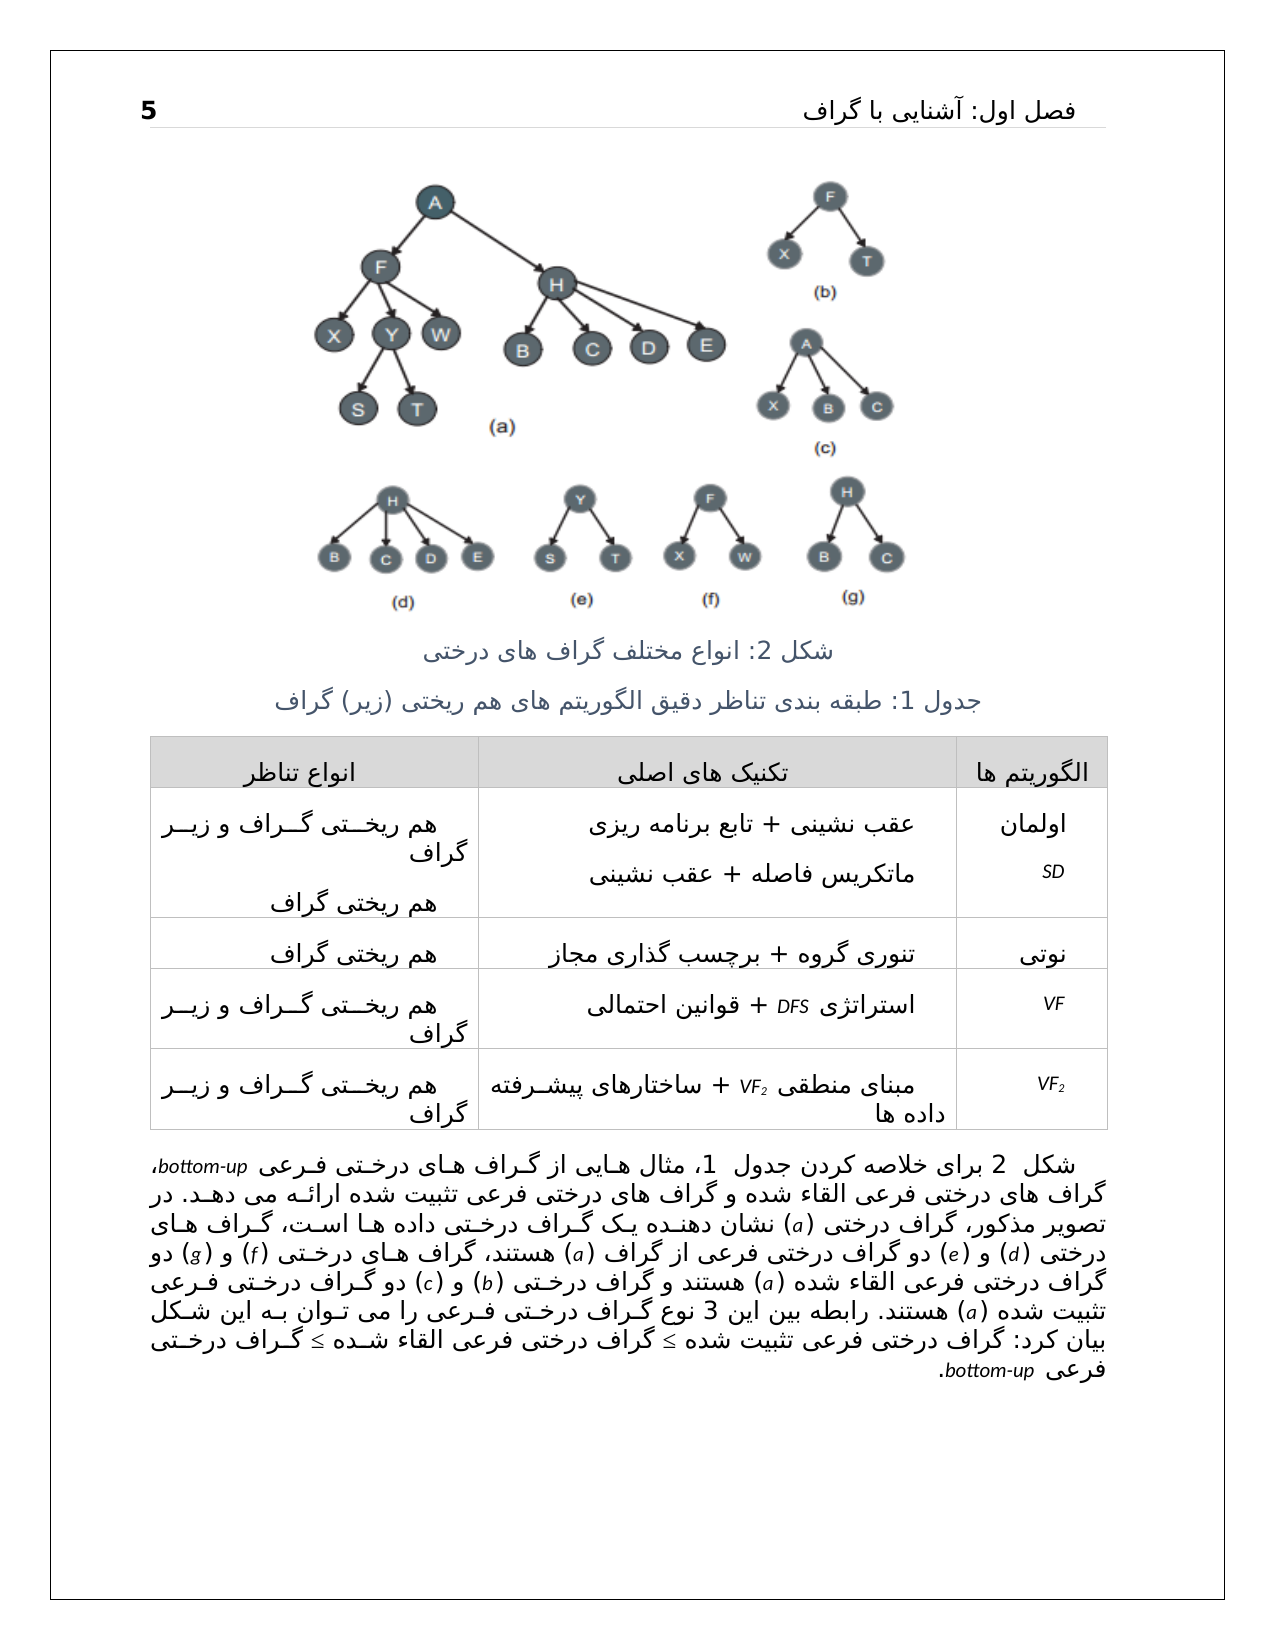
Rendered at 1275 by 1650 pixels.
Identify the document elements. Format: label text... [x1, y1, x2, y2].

table_cell VF2 [957, 1049, 1107, 1128]
table_cell نوتی [957, 918, 1107, 968]
table_cell عقب نشینی + تابع برنامه ریزی ماتکریس فاصله + عقب نشینی [479, 788, 956, 917]
table_cell مبنای منطقی VF2 + ساختارهای پیشرفته داده ها [479, 1049, 956, 1128]
picture [291, 174, 935, 615]
table_header انواع تناظر [151, 737, 478, 787]
table_cell هم ریختی گراف و زیر گراف [151, 1049, 478, 1128]
table_cell هم ریختی گراف [151, 918, 478, 968]
text جدول 1: طبقه بندی تناظر دقیق الگوریتم های هم ریختی (زیر) گراف [150, 686, 1106, 715]
table_cell اولمان SD [957, 788, 1107, 917]
text شکل 2: انواع مختلف گراف های درختی [150, 636, 1106, 665]
table_cell هم ریختی گراف و زیر گراف [151, 969, 478, 1048]
table_cell هم ریختی گراف و زیر گراف هم ریختی گراف [151, 788, 478, 917]
table_cell VF [957, 969, 1107, 1048]
table_header تکنیک های اصلی [479, 737, 956, 787]
table_cell استراتژی DFS + قوانین احتمالی [479, 969, 956, 1048]
table_cell تنوری گروه + برچسب گذاری مجاز [479, 918, 956, 968]
text شکل 2 برای خلاصه کردن جدول 1، مثال هایی از گراف های درختی فرعی bottom-up، گراف های درختی فرعی القاء شده و گراف های درختی فرعی تثبیت شده ارائه می دهد. در تصویر مذکور، گراف درختی (a) نشان دهنده یک گراف درختی داده ها است، گراف های درختی (d) و (e) دو گراف درختی فرعی از گراف (a) هستند، گراف های درختی (f) و (g) دو گراف درختی فرعی القاء شده (a) هستند و گراف درختی (b) و (c) دو گراف درختی فرعی تثبیت شده (a) هستند. رابطه بین این 3 نوع گراف درختی فرعی را می توان به این شکل بیان کرد: گراف درختی فرعی تثبیت شده ≥ گراف درختی فرعی القاء شده ≥ گراف درختی فرعی bottom-up. [150, 1150, 1106, 1384]
table_header الگوریتم ها [957, 737, 1107, 787]
